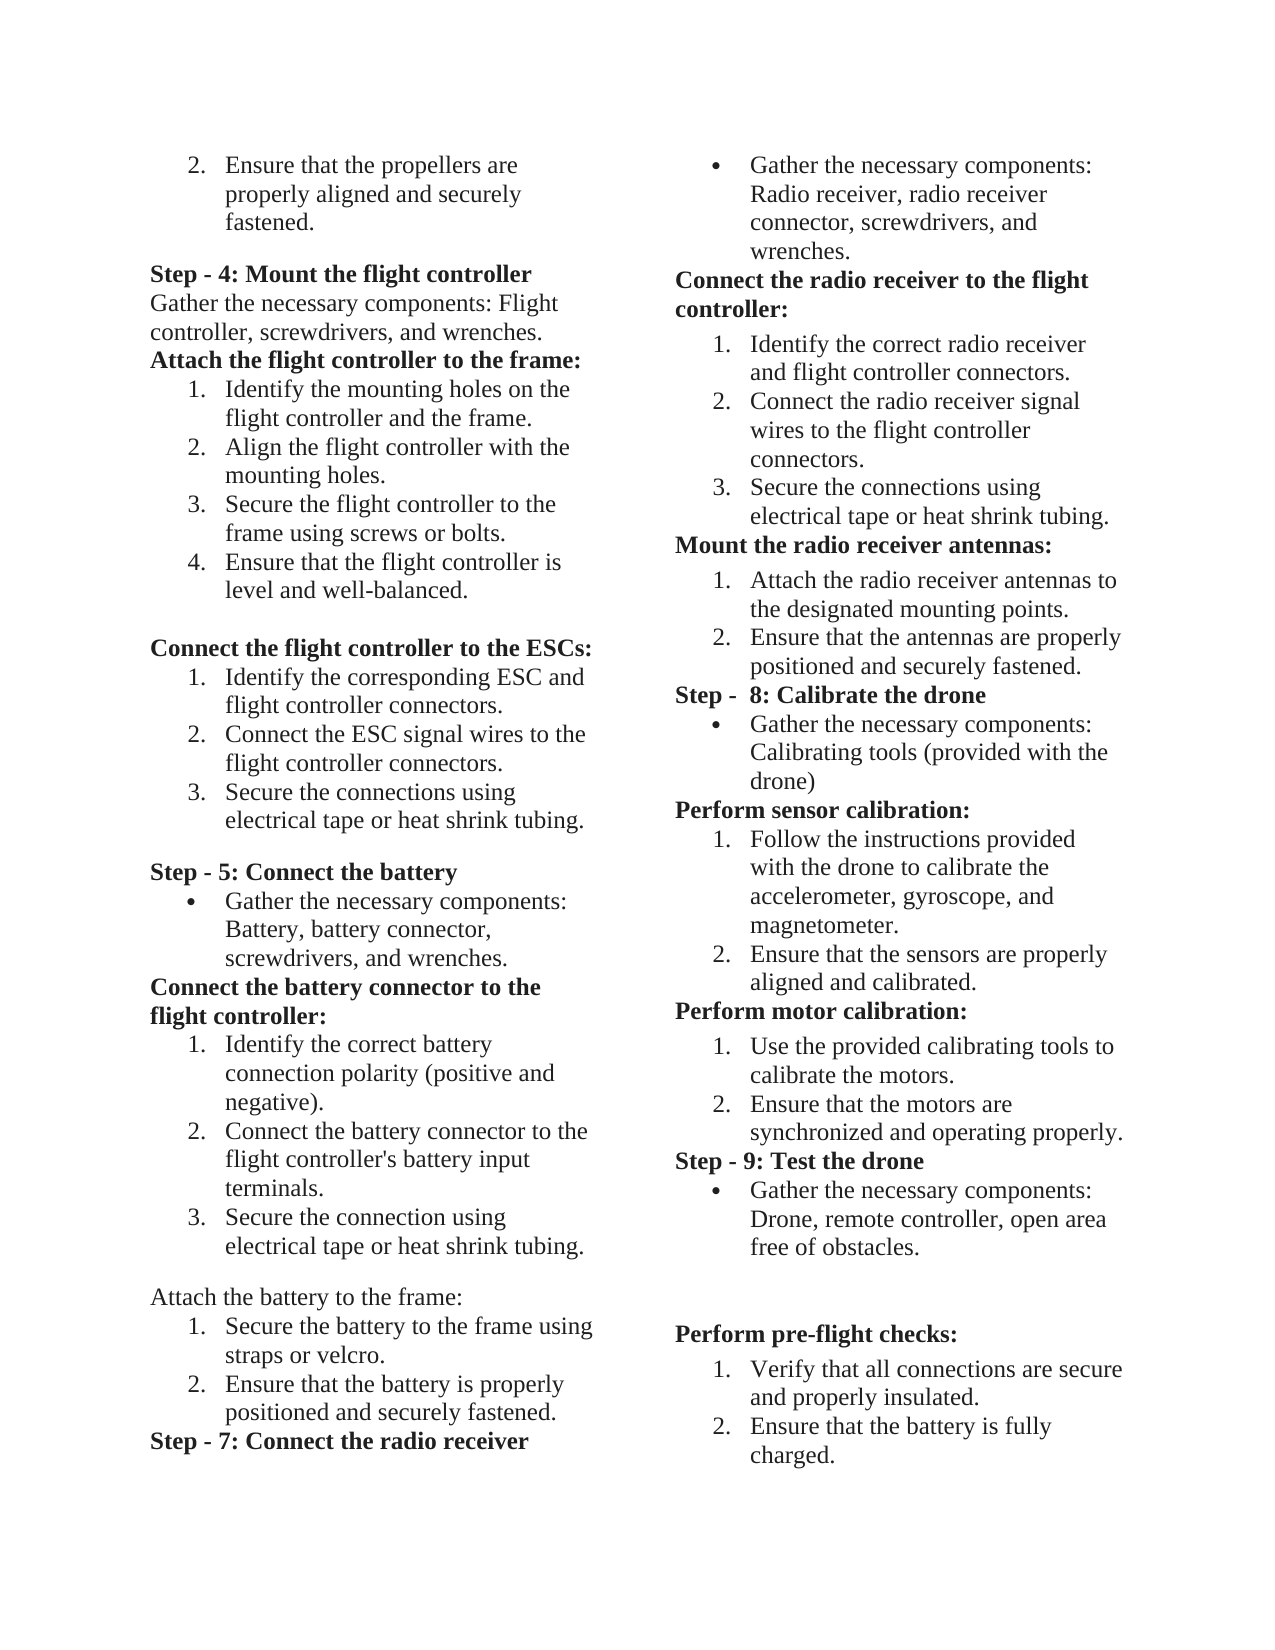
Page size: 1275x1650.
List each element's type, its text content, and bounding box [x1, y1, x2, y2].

list Ensure that the antennas are properly positioned and securely fastened. [712, 622, 1125, 680]
list Identify the correct battery connection polarity (positive and negative). [187, 1029, 600, 1116]
list Secure the connections using electrical tape or heat shrink tubing. [712, 472, 1125, 530]
list Connect the radio receiver signal wires to the flight controller connectors. [712, 386, 1125, 472]
list Ensure that the sensors are properly aligned and calibrated. [712, 939, 1125, 996]
text Connect the flight controller to the ESCs: [150, 633, 600, 662]
list Gather the necessary components: Radio receiver, radio receiver connector, screwdrivers, and wrenches. [712, 150, 1125, 265]
text Step - 5: Connect the battery [150, 857, 600, 886]
list Ensure that the flight controller is level and well-balanced. [187, 547, 600, 604]
text Perform motor calibration: [675, 996, 1125, 1025]
text Step - 4: Mount the flight controller [150, 259, 600, 288]
list Secure the connection using electrical tape or heat shrink tubing. [187, 1202, 600, 1259]
list Connect the ESC signal wires to the flight controller connectors. [187, 719, 600, 777]
text Connect the radio receiver to the flight controller: [675, 265, 1125, 322]
list Gather the necessary components: Calibrating tools (provided with the drone) [712, 709, 1125, 795]
text Step - 9: Test the drone [675, 1146, 1125, 1175]
text Connect the battery connector to the flight controller: [150, 972, 600, 1029]
text Attach the battery to the frame: [150, 1282, 600, 1311]
list Ensure that the propellers are properly aligned and securely fastened. [187, 150, 600, 236]
text Mount the radio receiver antennas: [675, 530, 1125, 559]
list Attach the radio receiver antennas to the designated mounting points. [712, 565, 1125, 622]
list Identify the corresponding ESC and flight controller connectors. [187, 662, 600, 719]
list Connect the battery connector to the flight controller's battery input terminals. [187, 1116, 600, 1202]
list Follow the instructions provided with the drone to calibrate the accelerometer, gyroscope, and magnetometer. [712, 824, 1125, 939]
list Secure the battery to the frame using straps or velcro. [187, 1311, 600, 1369]
list Identify the mounting holes on the flight controller and the frame. [187, 374, 600, 432]
list Gather the necessary components: Drone, remote controller, open area free of obstacles. [712, 1175, 1125, 1261]
list Ensure that the motors are synchronized and operating properly. [712, 1089, 1125, 1146]
text Step - 7: Connect the radio receiver [150, 1426, 600, 1455]
list Identify the correct radio receiver and flight controller connectors. [712, 329, 1125, 386]
text Step - 8: Calibrate the drone [675, 680, 1125, 709]
text Perform pre-flight checks: [675, 1319, 1125, 1347]
text Perform sensor calibration: [675, 795, 1125, 824]
list Align the flight controller with the mounting holes. [187, 432, 600, 489]
list Gather the necessary components: Battery, battery connector, screwdrivers, and wrenches. [187, 886, 600, 972]
text Gather the necessary components: Flight controller, screwdrivers, and wrenches. [150, 288, 600, 345]
list Use the provided calibrating tools to calibrate the motors. [712, 1031, 1125, 1089]
list Secure the connections using electrical tape or heat shrink tubing. [187, 777, 600, 834]
list Secure the flight controller to the frame using screws or bolts. [187, 489, 600, 547]
list Verify that all connections are secure and properly insulated. [712, 1354, 1125, 1411]
list Ensure that the battery is properly positioned and securely fastened. [187, 1369, 600, 1426]
list Ensure that the battery is fully charged. [712, 1411, 1125, 1469]
text Attach the flight controller to the frame: [150, 345, 600, 374]
